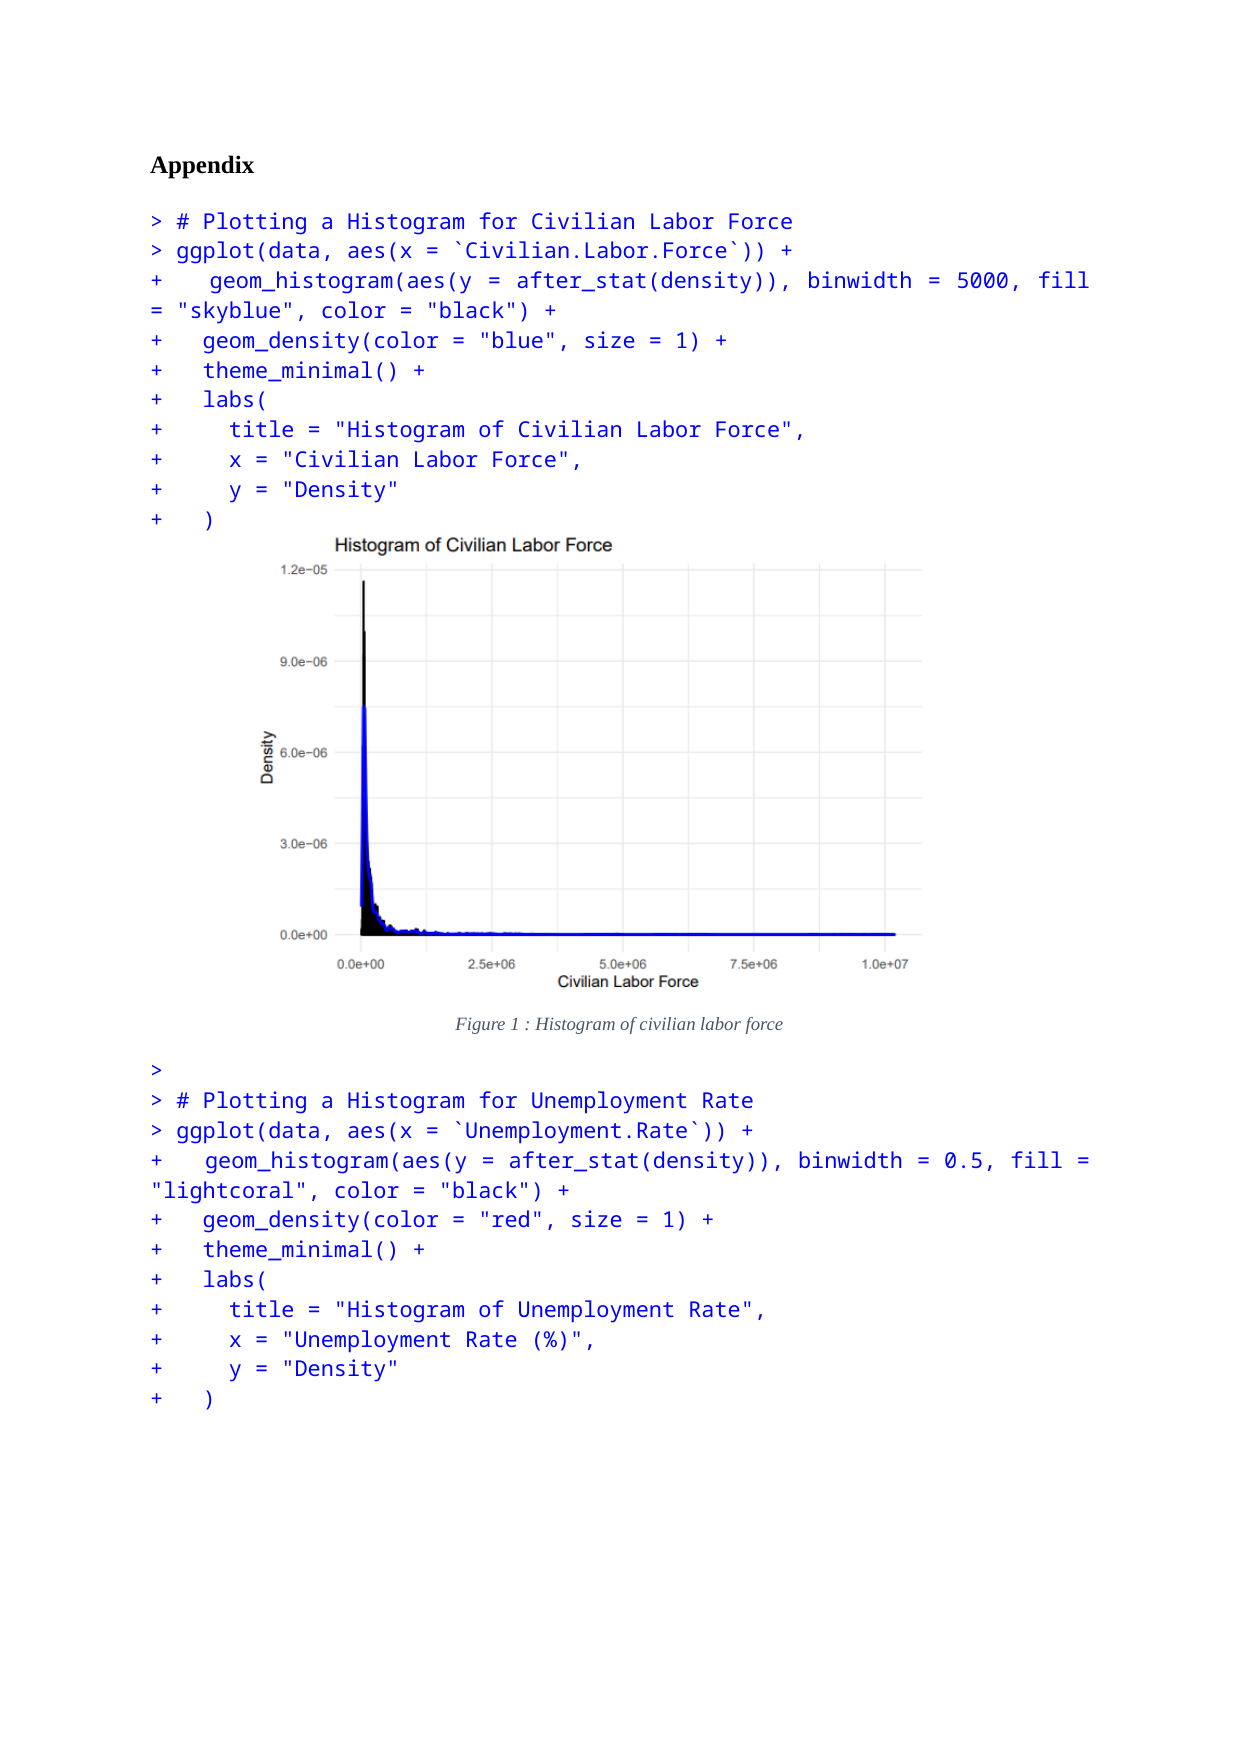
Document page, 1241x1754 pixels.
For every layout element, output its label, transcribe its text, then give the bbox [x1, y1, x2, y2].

text + y = "Density" [150, 1353, 1090, 1383]
text > # Plotting a Histogram for Civilian Labor Force [150, 206, 1090, 235]
text Figure 1 : Histogram of civilian labor force [150, 1013, 1090, 1034]
text > [150, 1055, 1090, 1085]
text + ) [150, 1383, 1090, 1413]
text + ) [150, 503, 1090, 533]
text + geom_histogram(aes(y = after_stat(density)), binwidth = 5000, fill = "skyblue", color = "black") + [150, 265, 1090, 325]
text + y = "Density" [150, 474, 1090, 503]
picture [228, 533, 1012, 999]
text + labs( [150, 384, 1090, 414]
text + x = "Unemployment Rate (%)", [150, 1323, 1090, 1353]
text + geom_density(color = "blue", size = 1) + [150, 325, 1090, 354]
text + title = "Histogram of Civilian Labor Force", [150, 414, 1090, 444]
text + theme_minimal() + [150, 1234, 1090, 1264]
text > # Plotting a Histogram for Unemployment Rate [150, 1085, 1090, 1115]
text + x = "Civilian Labor Force", [150, 444, 1090, 474]
text + labs( [150, 1264, 1090, 1294]
text + geom_density(color = "red", size = 1) + [150, 1204, 1090, 1234]
text + geom_histogram(aes(y = after_stat(density)), binwidth = 0.5, fill = "lightcoral", color = "black") + [150, 1145, 1090, 1204]
text + theme_minimal() + [150, 354, 1090, 384]
text > ggplot(data, aes(x = `Unemployment.Rate`)) + [150, 1115, 1090, 1145]
text > ggplot(data, aes(x = `Civilian.Labor.Force`)) + [150, 235, 1090, 265]
text + title = "Histogram of Unemployment Rate", [150, 1294, 1090, 1323]
subtitle Appendix [150, 150, 1090, 179]
